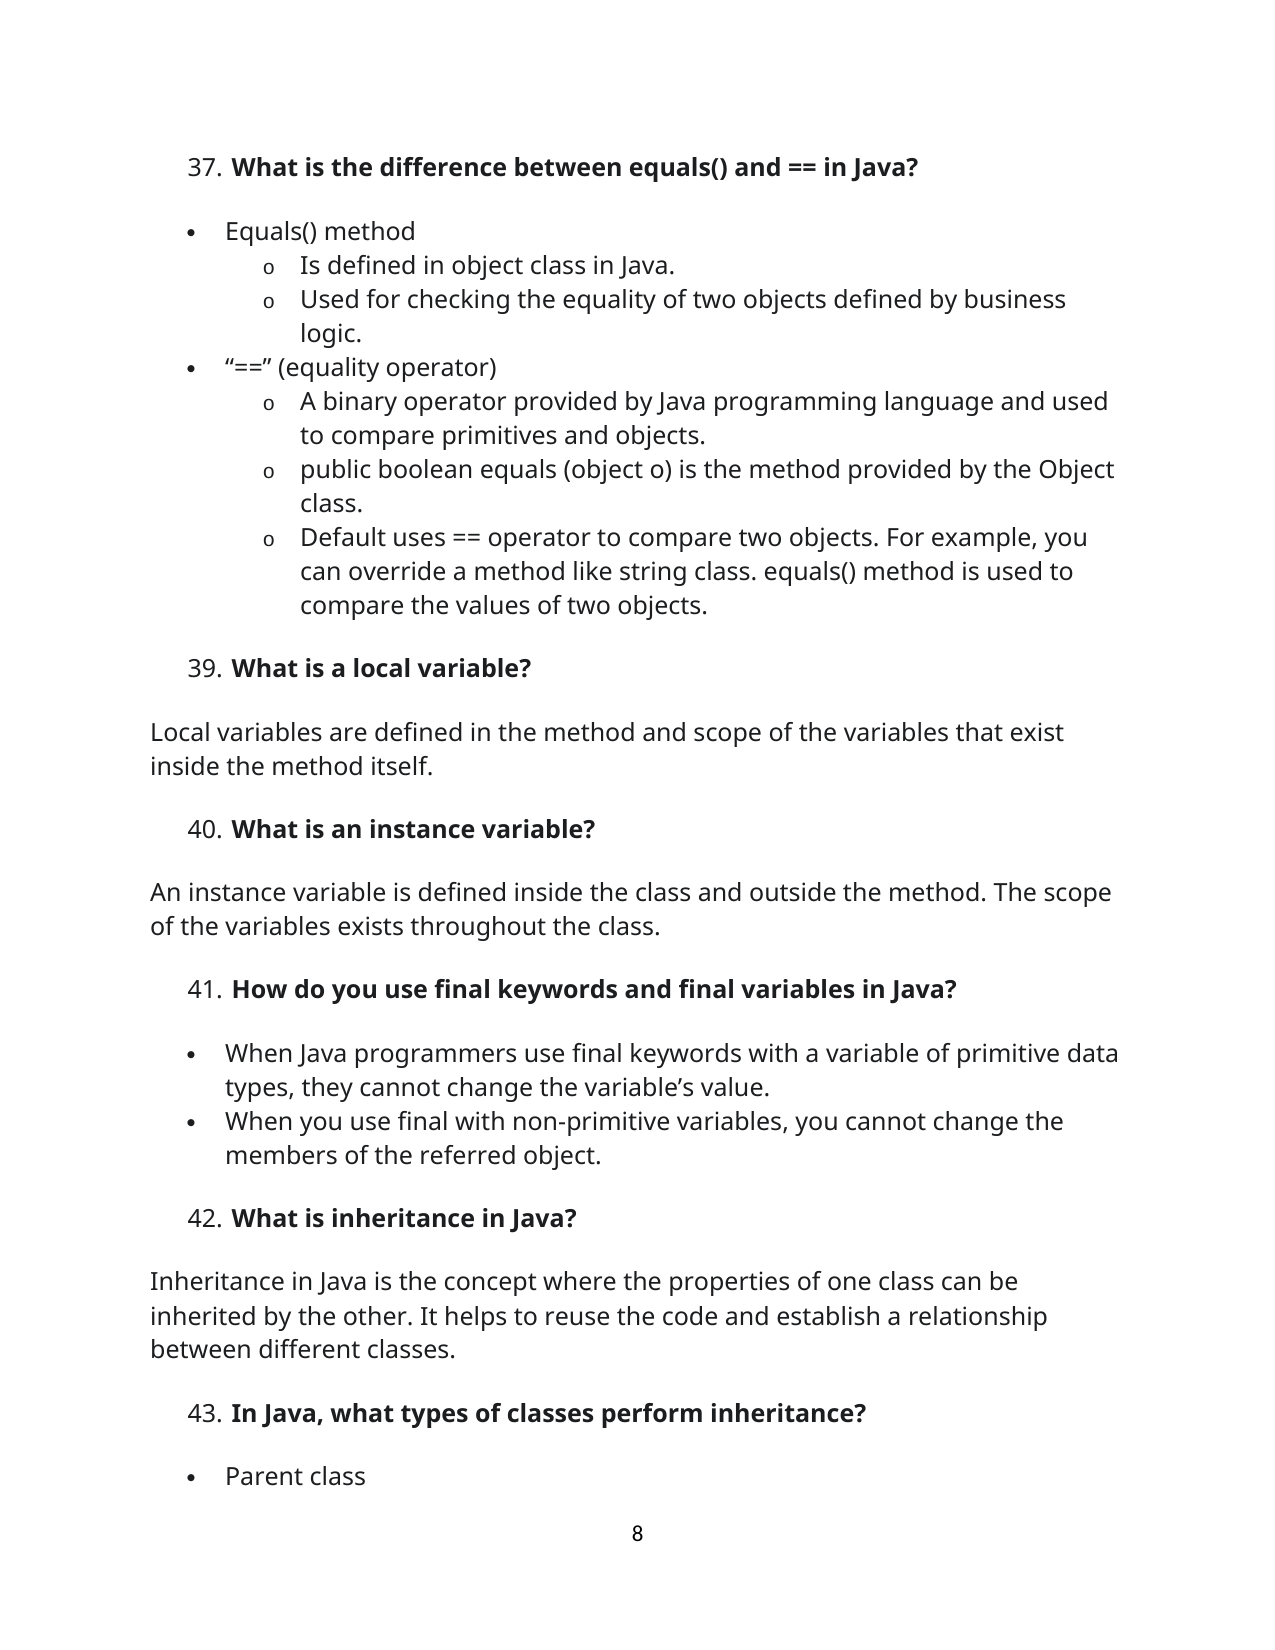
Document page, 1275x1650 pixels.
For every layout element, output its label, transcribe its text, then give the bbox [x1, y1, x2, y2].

list A binary operator provided by Java programming language and used to compare primitives and objects. [262, 383, 1125, 452]
list How do you use final keywords and final variables in Java? [187, 972, 1125, 1006]
list Parent class [187, 1459, 1125, 1493]
list Equals() method [187, 213, 1125, 247]
list When you use final with non-primitive variables, you cannot change the members of the referred object. [187, 1103, 1125, 1172]
list When Java programmers use final keywords with a variable of primitive data types, they cannot change the variable’s value. [187, 1035, 1125, 1103]
list Is defined in object class in Java. [262, 247, 1125, 281]
list “==” (equality operator) [187, 349, 1125, 383]
text An instance variable is defined inside the class and outside the method. The scope of the variables exists throughout the class. [150, 875, 1125, 943]
text Inheritance in Java is the concept where the properties of one class can be inherited by the other. It helps to reuse the code and establish a relationship between different classes. [150, 1264, 1125, 1366]
list What is an instance variable? [187, 812, 1125, 846]
list What is the difference between equals() and == in Java? [187, 150, 1125, 184]
list What is a local variable? [187, 651, 1125, 685]
list Default uses == operator to compare two objects. For example, you can override a method like string class. equals() method is used to compare the values of two objects. [262, 520, 1125, 622]
text Local variables are defined in the method and scope of the variables that exist inside the method itself. [150, 714, 1125, 782]
list In Java, what types of classes perform inheritance? [187, 1395, 1125, 1429]
list Used for checking the equality of two objects defined by business logic. [262, 281, 1125, 349]
list What is inheritance in Java? [187, 1201, 1125, 1235]
list public boolean equals (object o) is the method provided by the Object class. [262, 452, 1125, 520]
